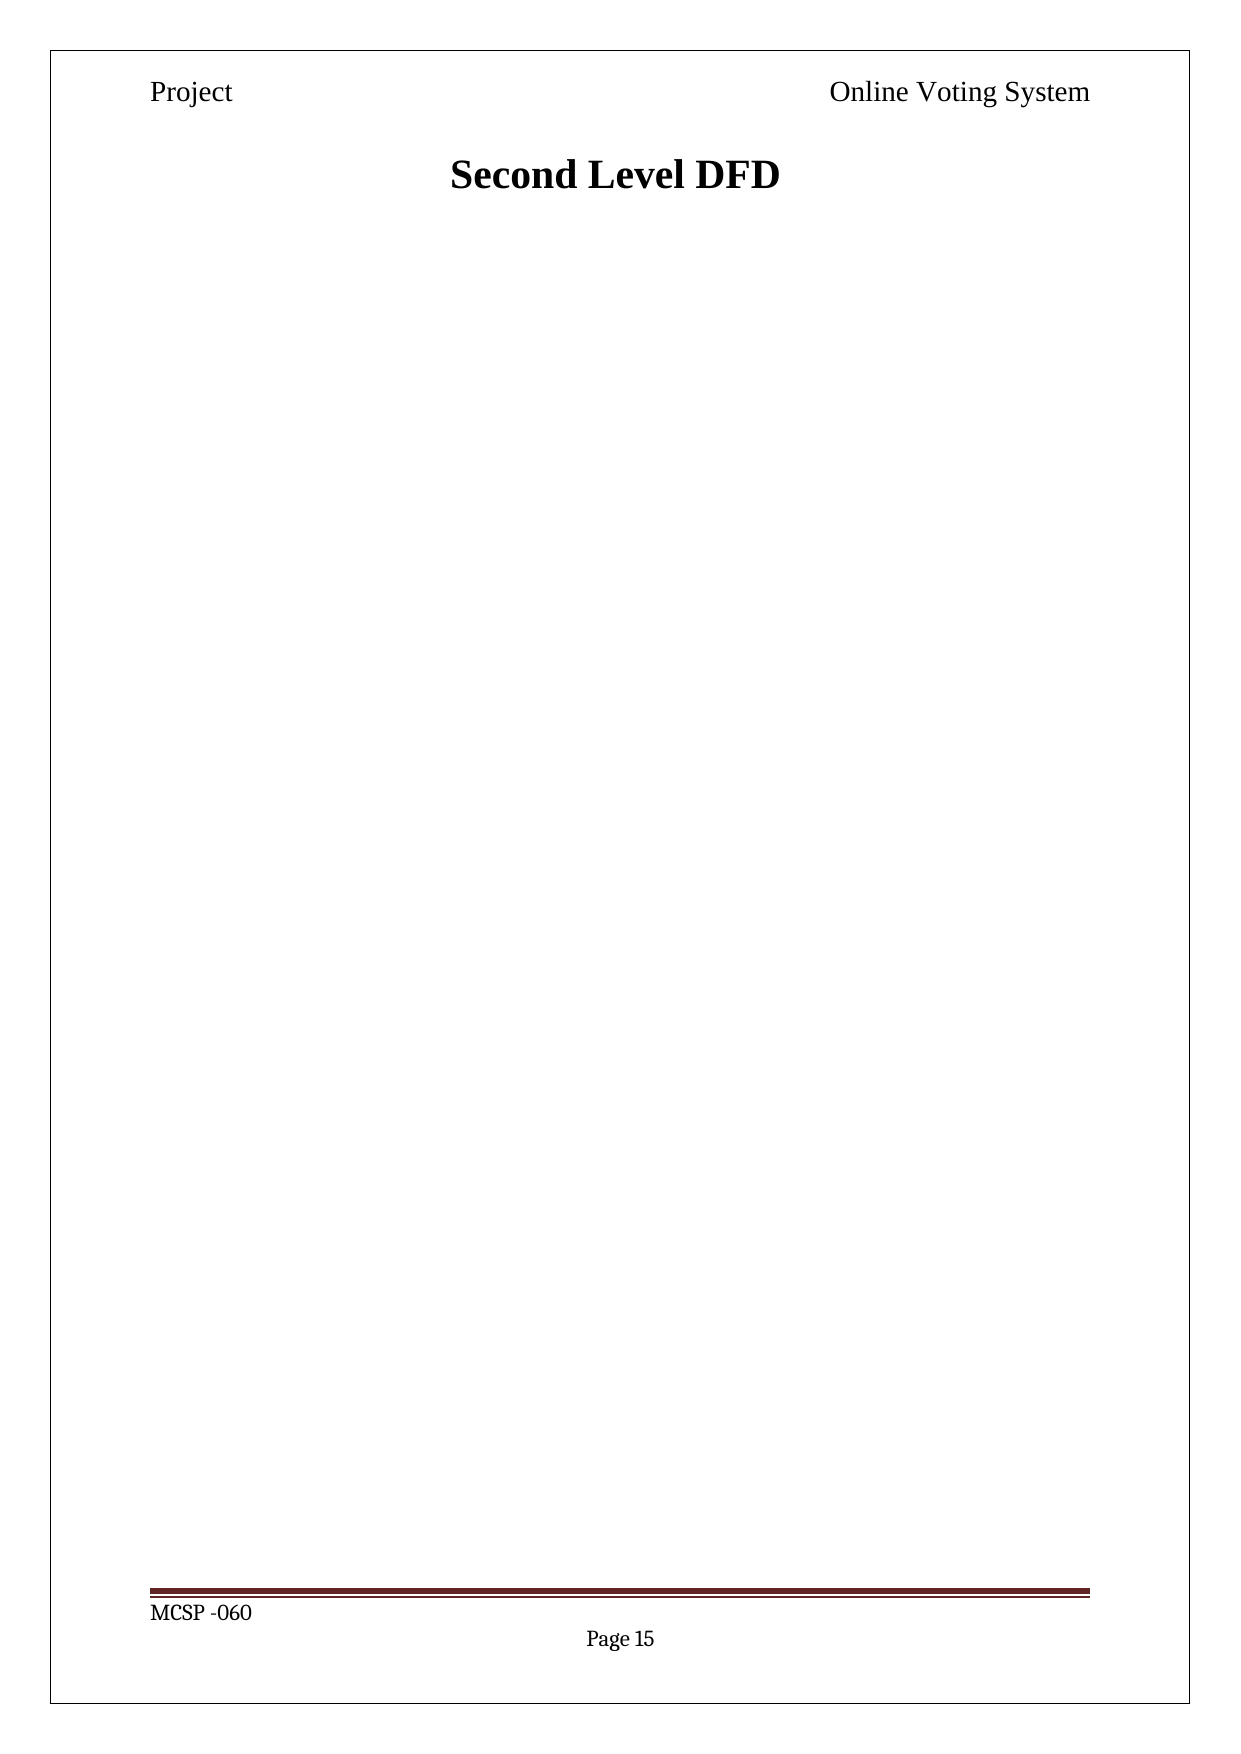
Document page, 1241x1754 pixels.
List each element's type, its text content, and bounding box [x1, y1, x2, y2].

text Second Level DFD [375, 150, 1090, 198]
